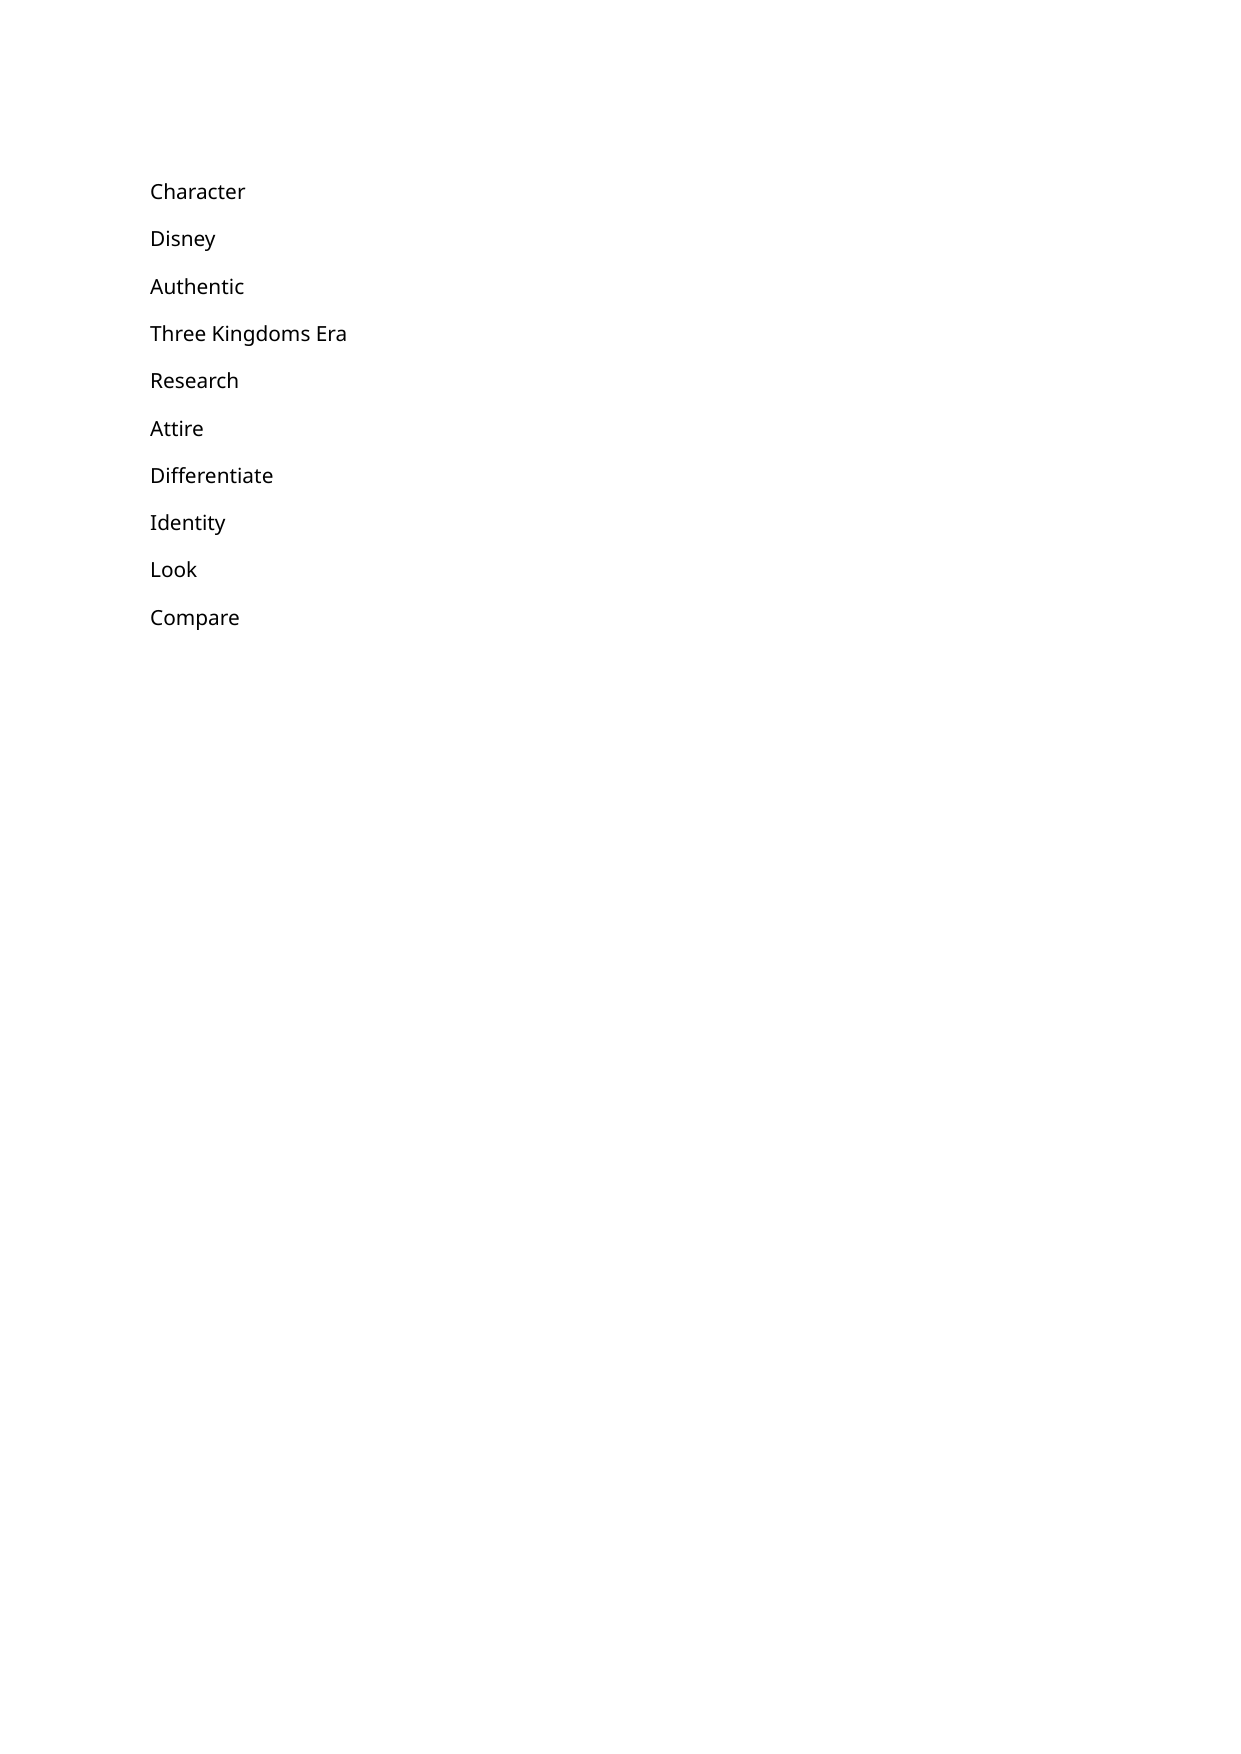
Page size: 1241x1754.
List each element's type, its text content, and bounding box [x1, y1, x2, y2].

text Authentic [150, 272, 1090, 300]
text Differentiate [150, 461, 1090, 489]
text Three Kingdoms Era [150, 319, 1090, 347]
text Disney [150, 224, 1090, 253]
text Character [150, 177, 1090, 206]
text Compare [150, 603, 1090, 631]
text Research [150, 366, 1090, 395]
text Identity [150, 508, 1090, 537]
text Attire [150, 414, 1090, 442]
text Look [150, 556, 1090, 584]
